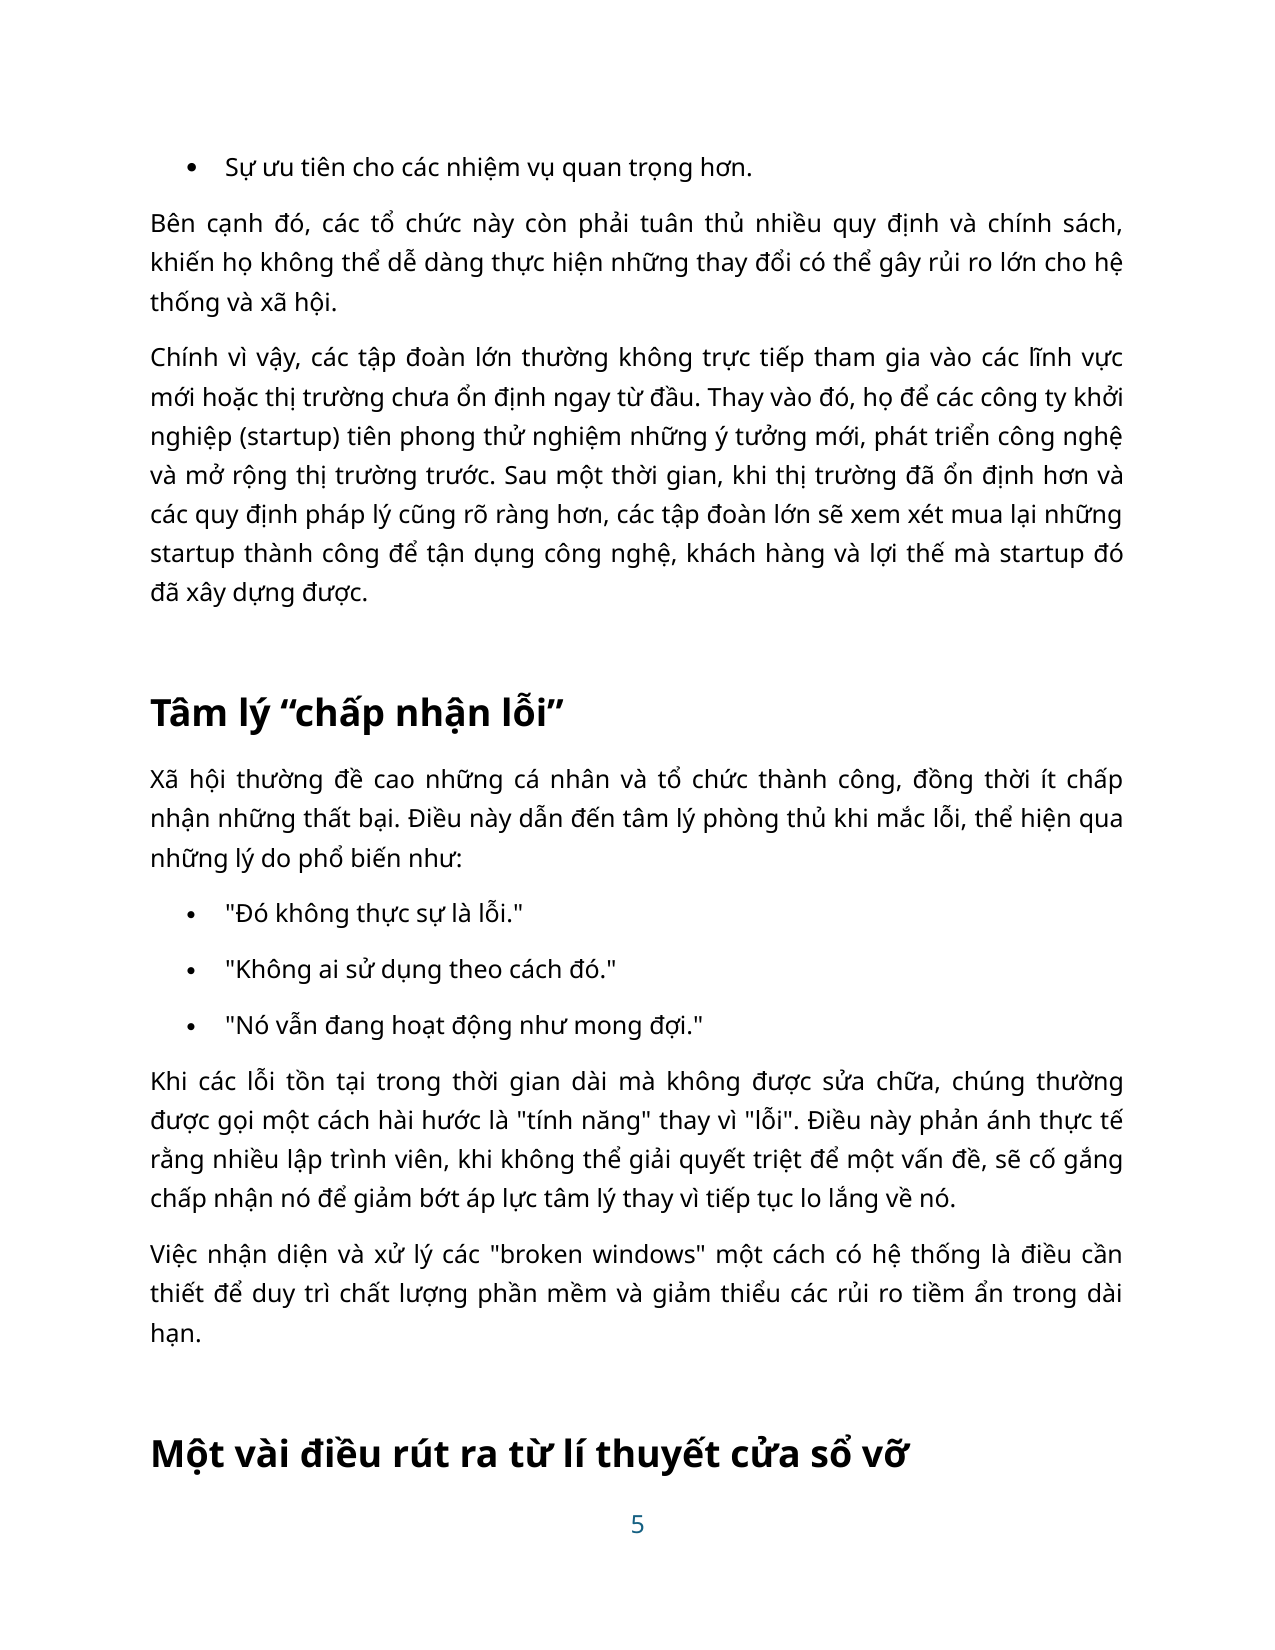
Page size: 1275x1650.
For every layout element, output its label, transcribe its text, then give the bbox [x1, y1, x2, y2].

text Việc nhận diện và xử lý các "broken windows" một cách có hệ thống là điều cần thiết để duy trì chất lượng phần mềm và giảm thiểu các rủi ro tiềm ẩn trong dài hạn. [150, 1237, 1125, 1349]
text Chính vì vậy, các tập đoàn lớn thường không trực tiếp tham gia vào các lĩnh vực mới hoặc thị trường chưa ổn định ngay từ đầu. Thay vào đó, họ để các công ty khởi nghiệp (startup) tiên phong thử nghiệm những ý tưởng mới, phát triển công nghệ và mở rộng thị trường trước. Sau một thời gian, khi thị trường đã ổn định hơn và các quy định pháp lý cũng rõ ràng hơn, các tập đoàn lớn sẽ xem xét mua lại những startup thành công để tận dụng công nghệ, khách hàng và lợi thế mà startup đó đã xây dựng được. [150, 340, 1125, 609]
list "Không ai sử dụng theo cách đó." [187, 952, 1125, 986]
text Một vài điều rút ra từ lí thuyết cửa sổ vỡ [150, 1427, 1125, 1478]
text Xã hội thường đề cao những cá nhân và tổ chức thành công, đồng thời ít chấp nhận những thất bại. Điều này dẫn đến tâm lý phòng thủ khi mắc lỗi, thể hiện qua những lý do phổ biến như: [150, 762, 1125, 874]
list "Đó không thực sự là lỗi." [187, 896, 1125, 930]
text Tâm lý “chấp nhận lỗi” [150, 687, 1125, 738]
list "Nó vẫn đang hoạt động như mong đợi." [187, 1008, 1125, 1042]
list Sự ưu tiên cho các nhiệm vụ quan trọng hơn. [187, 150, 1125, 184]
text Bên cạnh đó, các tổ chức này còn phải tuân thủ nhiều quy định và chính sách, khiến họ không thể dễ dàng thực hiện những thay đổi có thể gây rủi ro lớn cho hệ thống và xã hội. [150, 206, 1125, 318]
text Khi các lỗi tồn tại trong thời gian dài mà không được sửa chữa, chúng thường được gọi một cách hài hước là "tính năng" thay vì "lỗi". Điều này phản ánh thực tế rằng nhiều lập trình viên, khi không thể giải quyết triệt để một vấn đề, sẽ cố gắng chấp nhận nó để giảm bớt áp lực tâm lý thay vì tiếp tục lo lắng về nó. [150, 1064, 1125, 1215]
